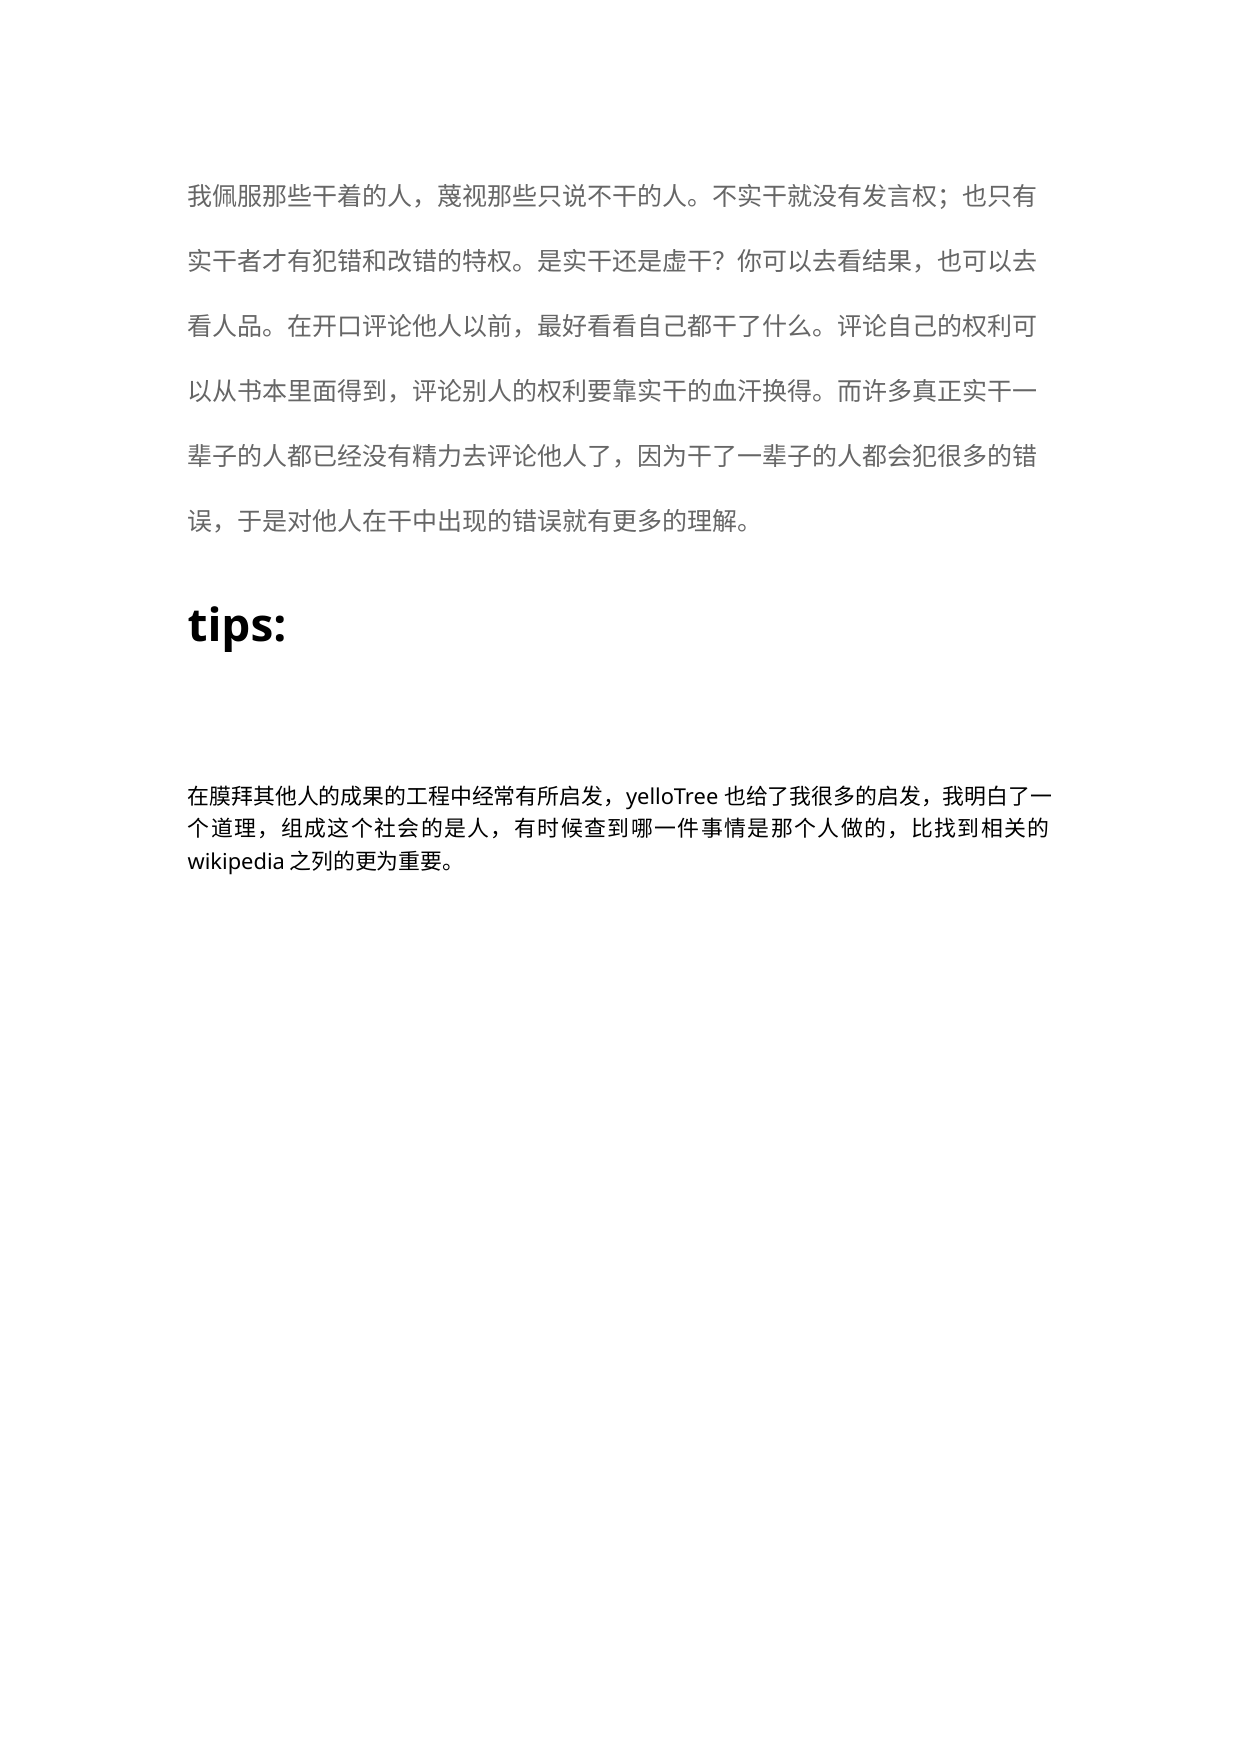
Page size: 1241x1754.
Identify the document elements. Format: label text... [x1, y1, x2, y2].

text 我佩服那些干着的人，蔑视那些只说不干的人。不实干就没有发言权；也只有实干者才有犯错和改错的特权。是实干还是虚干？你可以去看结果，也可以去看人品。在开口评论他人以前，最好看看自己都干了什么。评论自己的权利可以从书本里面得到，评论别人的权利要靠实干的血汗换得。而许多真正实干一辈子的人都已经没有精力去评论他人了，因为干了一辈子的人都会犯很多的错误，于是对他人在干中出现的错误就有更多的理解。 [187, 162, 1053, 552]
subtitle tips: [187, 591, 1053, 656]
text 在膜拜其他人的成果的工程中经常有所启发，yelloTree 也给了我很多的启发，我明白了一个道理，组成这个社会的是人，有时候查到哪一件事情是那个人做的，比找到相关的wikipedia之列的更为重要。 [187, 778, 1053, 876]
